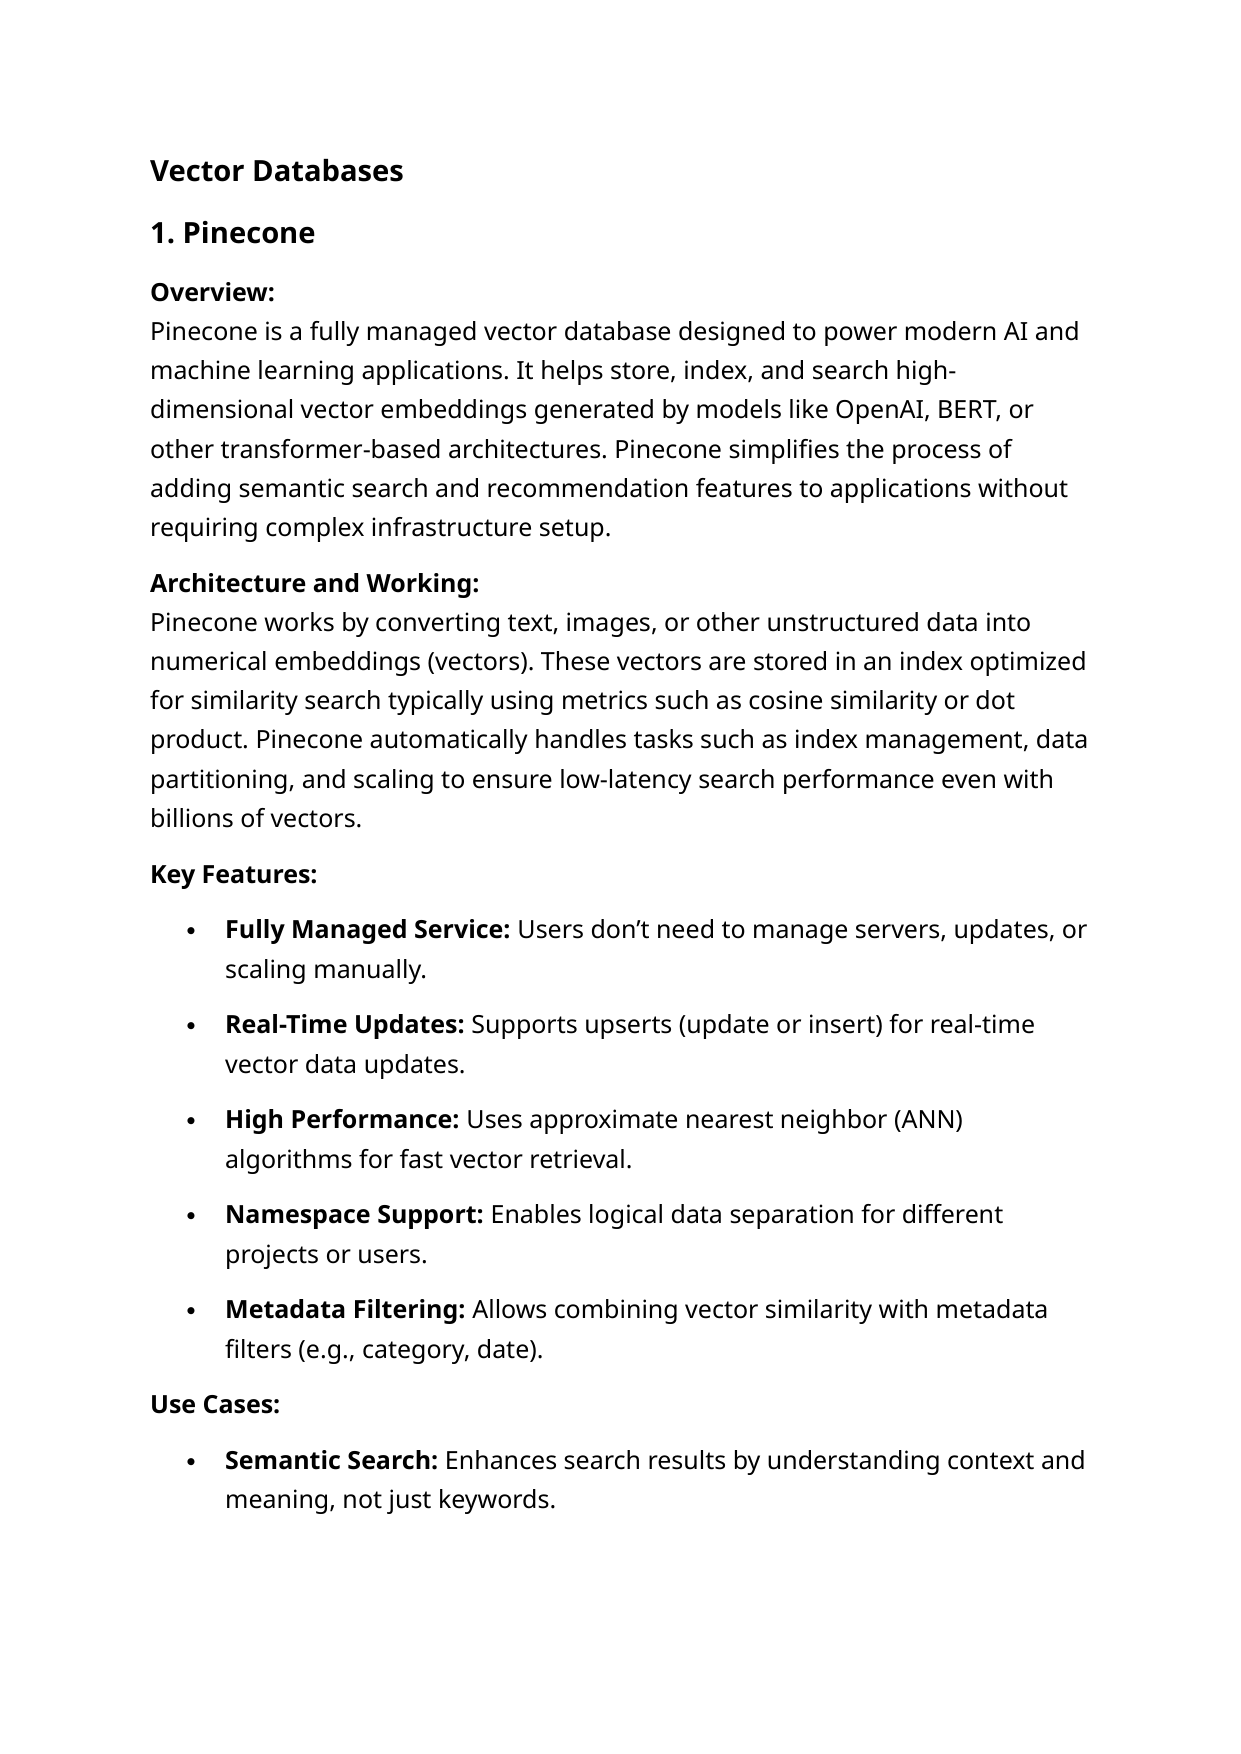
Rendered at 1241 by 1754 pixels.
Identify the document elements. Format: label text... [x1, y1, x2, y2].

text Key Features: [150, 856, 1090, 890]
list Metadata Filtering: Allows combining vector similarity with metadata filters (e.g., category, date). [187, 1292, 1090, 1365]
text Architecture and Working: Pinecone works by converting text, images, or other unstructured data into numerical embeddings (vectors). These vectors are stored in an index optimized for similarity search typically using metrics such as cosine similarity or dot product. Pinecone automatically handles tasks such as index management, data partitioning, and scaling to ensure low-latency search performance even with billions of vectors. [150, 565, 1090, 834]
list Real-Time Updates: Supports upserts (update or insert) for real-time vector data updates. [187, 1007, 1090, 1080]
text 1. Pinecone [150, 212, 1090, 252]
text Use Cases: [150, 1387, 1090, 1421]
text Overview: Pinecone is a fully managed vector database designed to power modern AI and machine learning applications. It helps store, index, and search high-dimensional vector embeddings generated by models like OpenAI, BERT, or other transformer-based architectures. Pinecone simplifies the process of adding semantic search and recommendation features to applications without requiring complex infrastructure setup. [150, 274, 1090, 544]
list Semantic Search: Enhances search results by understanding context and meaning, not just keywords. [187, 1443, 1090, 1516]
list Namespace Support: Enables logical data separation for different projects or users. [187, 1197, 1090, 1270]
list Fully Managed Service: Users don’t need to manage servers, updates, or scaling manually. [187, 912, 1090, 985]
list High Performance: Uses approximate nearest neighbor (ANN) algorithms for fast vector retrieval. [187, 1102, 1090, 1175]
text Vector Databases [150, 150, 1090, 190]
